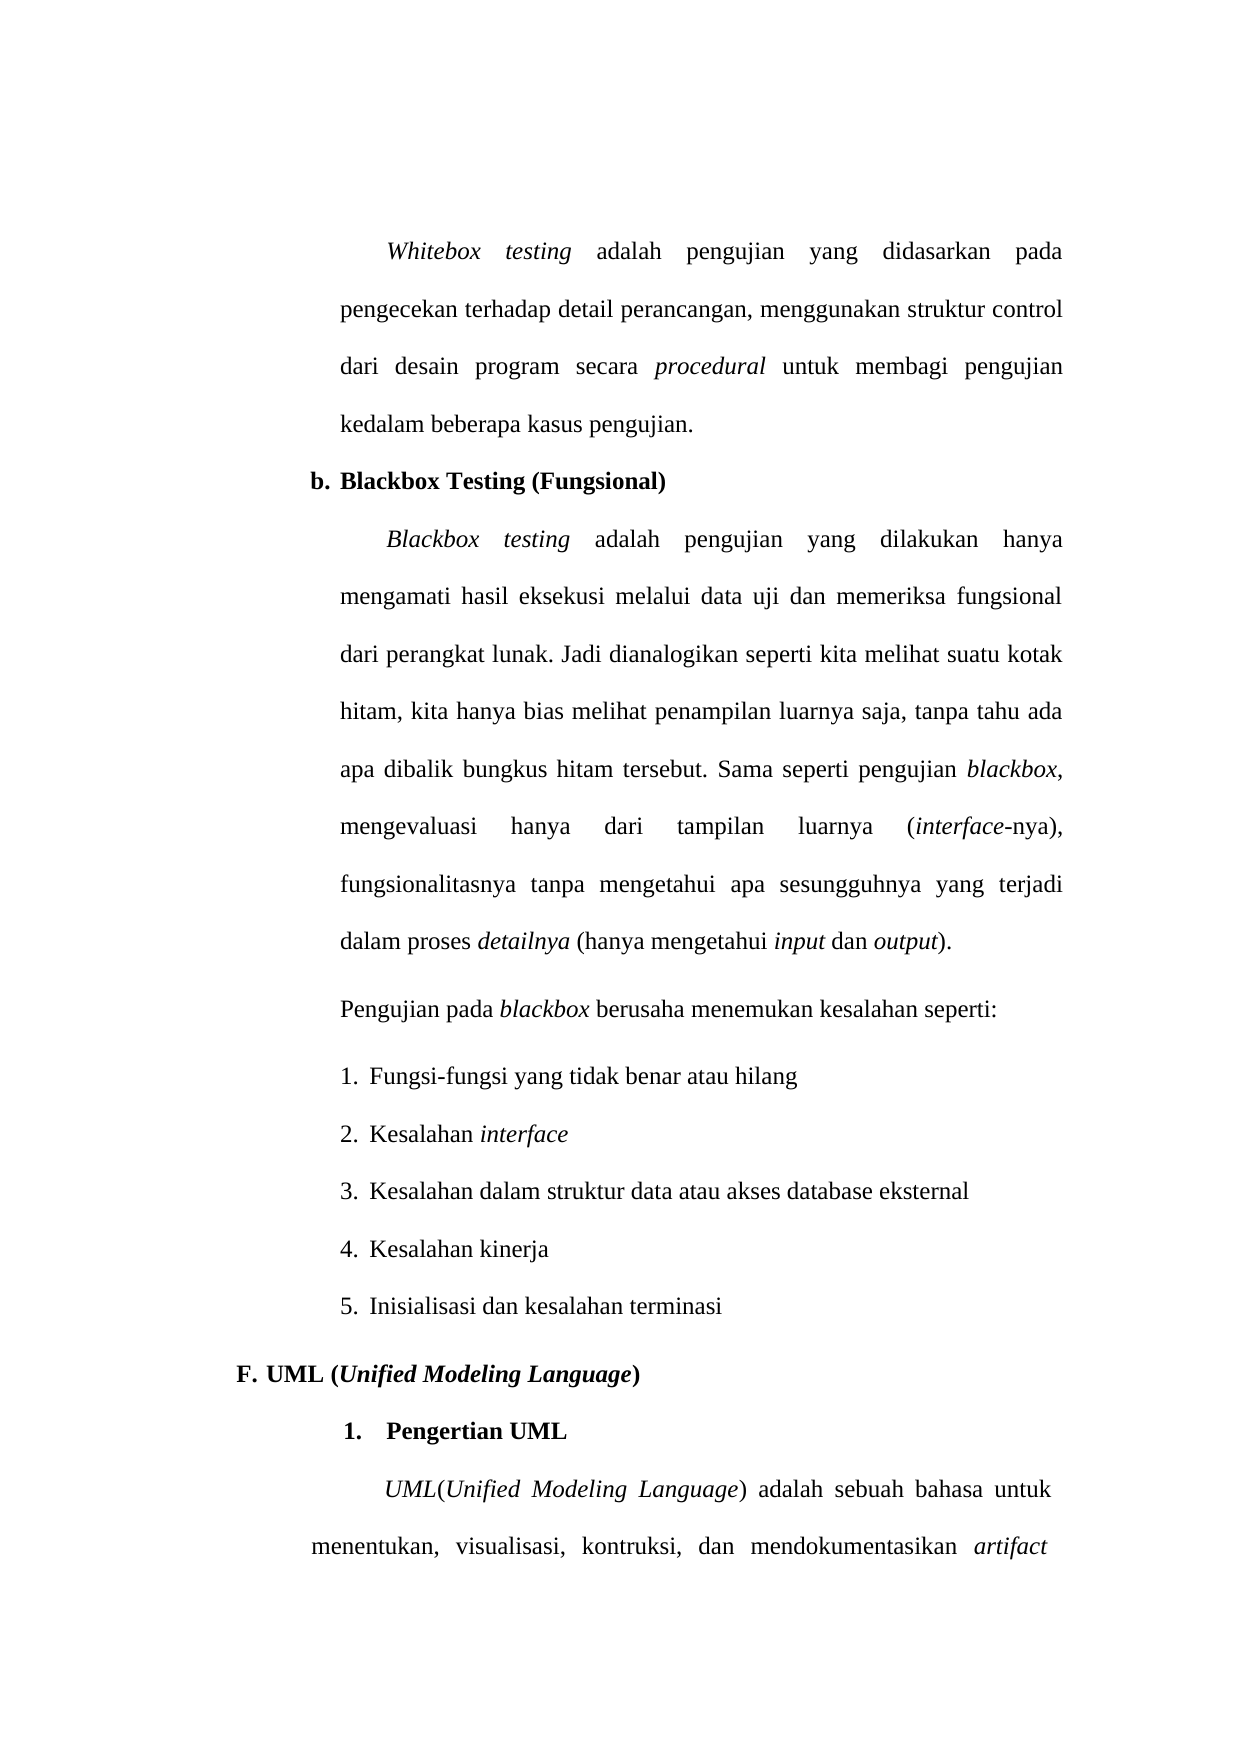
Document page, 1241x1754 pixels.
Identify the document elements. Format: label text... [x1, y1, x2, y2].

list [310, 1474, 1063, 1560]
list Blackbox Testing (Fungsional) [310, 466, 1063, 495]
list Whitebox testing adalah pengujian yang didasarkan pada pengecekan terhadap detail perancangan, menggunakan struktur control dari desain program secara procedural untuk membagi pengujian kedalam beberapa kasus pengujian. [340, 236, 1063, 437]
list Kesalahan interface [340, 1119, 1063, 1147]
list Pengertian UML [311, 1416, 1063, 1445]
list Inisialisasi dan kesalahan terminasi [340, 1291, 1063, 1320]
list Blackbox testing adalah pengujian yang dilakukan hanya mengamati hasil eksekusi melalui data uji dan memeriksa fungsional dari perangkat lunak. Jadi dianalogikan seperti kita melihat suatu kotak hitam, kita hanya bias melihat penampilan luarnya saja, tanpa tahu ada apa dibalik bungkus hitam tersebut. Sama seperti pengujian blackbox, mengevaluasi hanya dari tampilan luarnya (interface-nya), fungsionalitasnya tanpa mengetahui apa sesungguhnya yang terjadi dalam proses detailnya (hanya mengetahui input dan output). [340, 524, 1063, 955]
list Fungsi-fungsi yang tidak benar atau hilang [340, 1061, 1063, 1090]
list Kesalahan dalam struktur data atau akses database eksternal [340, 1176, 1063, 1205]
list UML (Unified Modeling Language) [236, 1359, 1063, 1387]
list Kesalahan kinerja [340, 1234, 1063, 1262]
text Pengujian pada blackbox berusaha menemukan kesalahan seperti: [265, 994, 1063, 1022]
